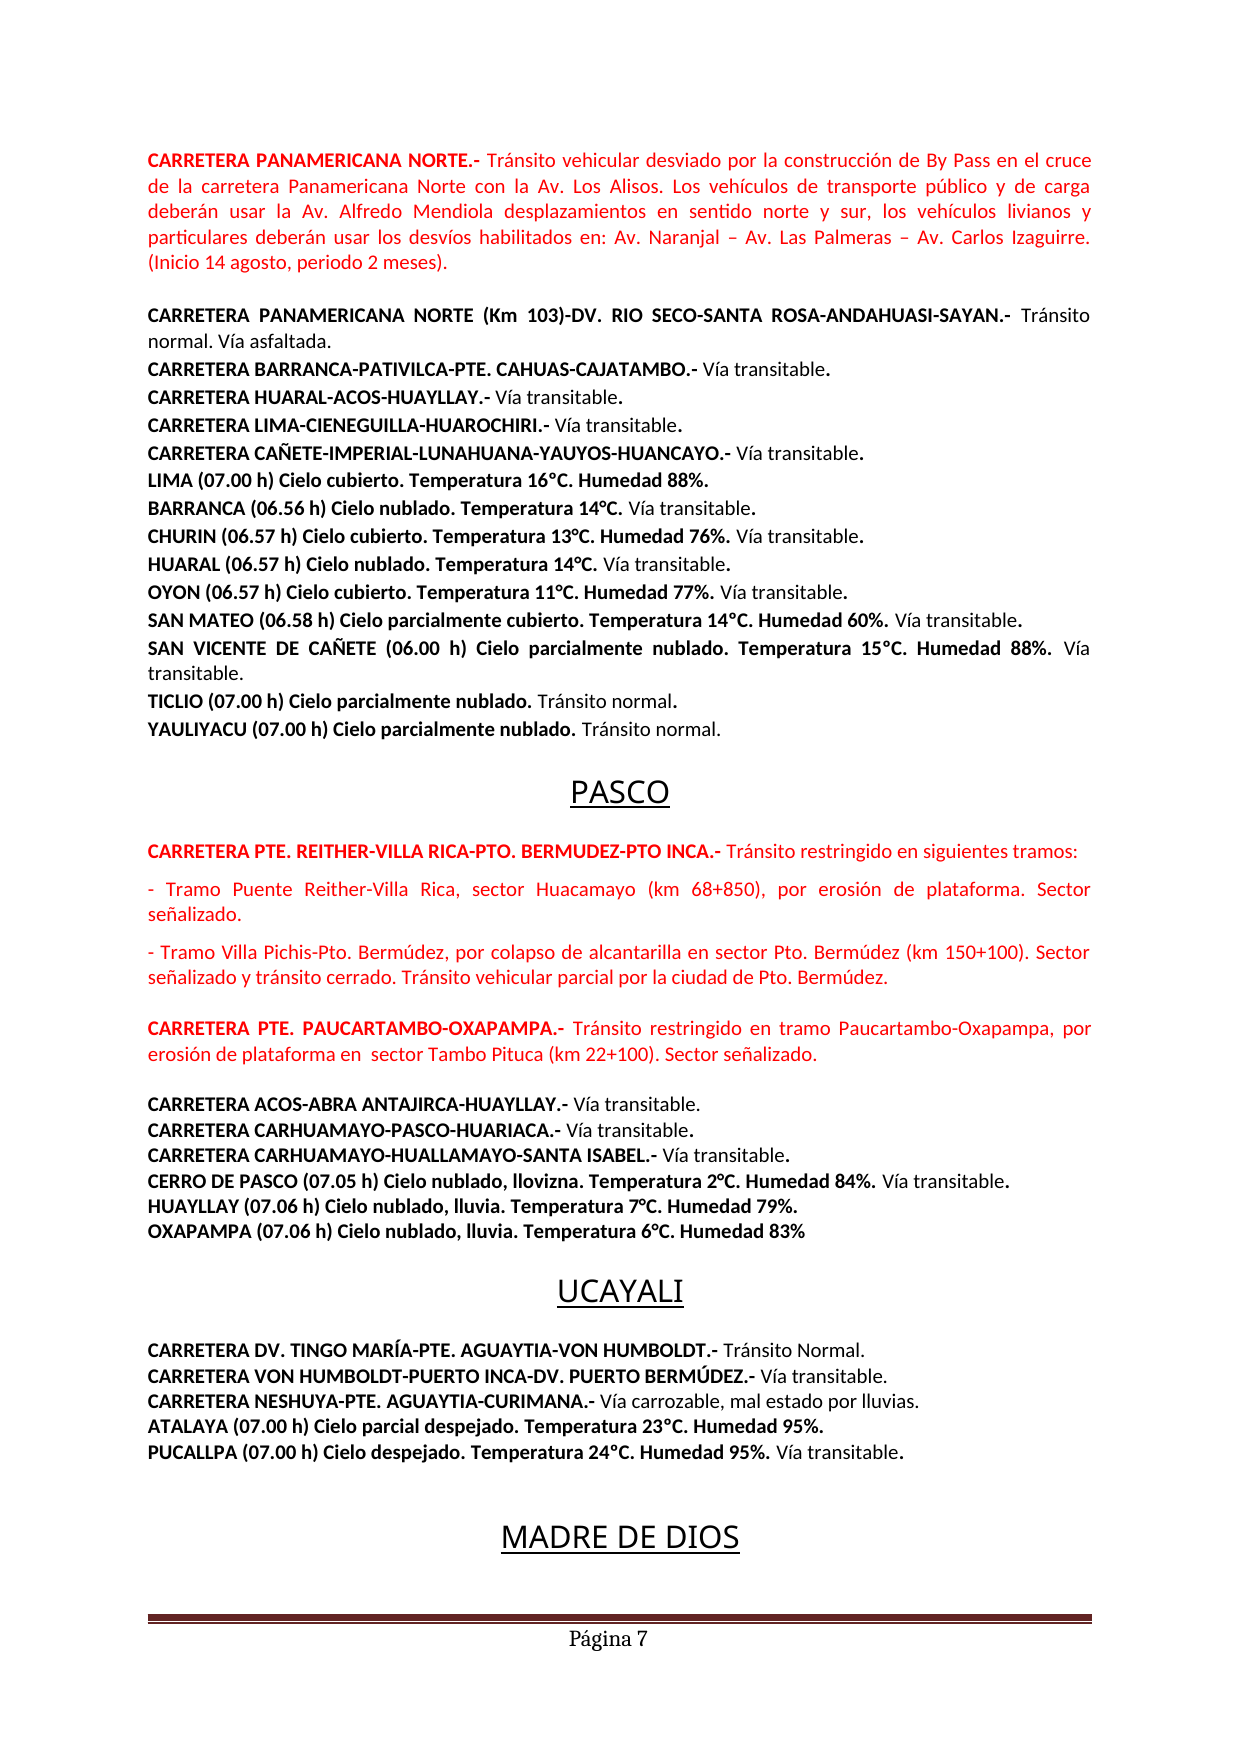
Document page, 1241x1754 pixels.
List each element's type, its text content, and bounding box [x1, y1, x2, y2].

text CARRETERA VON HUMBOLDT-PUERTO INCA-DV. PUERTO BERMÚDEZ.- Vía transitable. [148, 1363, 1092, 1388]
text LIMA (07.00 h) Cielo cubierto. Temperatura 16ºC. Humedad 88%. [148, 468, 1090, 493]
text BARRANCA (06.56 h) Cielo nublado. Temperatura 14°C. Vía transitable. [148, 496, 1090, 521]
text YAULIYACU (07.00 h) Cielo parcialmente nublado. Tránsito normal. [148, 716, 1090, 742]
text CARRETERA PANAMERICANA NORTE (Km 103)-DV. RIO SECO-SANTA ROSA-ANDAHUASI-SAYAN.- Tránsito normal. Vía asfaltada. [148, 303, 1090, 353]
text - Tramo Puente Reither-Villa Rica, sector Huacamayo (km 68+850), por erosión de plataforma. Sector señalizado. [148, 876, 1092, 927]
text CARRETERA CARHUAMAYO-PASCO-HUARIACA.- Vía transitable. [148, 1117, 1092, 1142]
text PUCALLPA (07.00 h) Cielo despejado. Temperatura 24ºC. Humedad 95%. Vía transitable. [148, 1439, 1092, 1464]
text HUARAL (06.57 h) Cielo nublado. Temperatura 14°C. Vía transitable. [148, 551, 1090, 577]
text HUAYLLAY (07.06 h) Cielo nublado, lluvia. Temperatura 7°C. Humedad 79%. [148, 1193, 1092, 1219]
text CARRETERA BARRANCA-PATIVILCA-PTE. CAHUAS-CAJATAMBO.- Vía transitable. [148, 356, 1090, 381]
text CARRETERA PANAMERICANA NORTE.- Tránsito vehicular desviado por la construcción de By Pass en el cruce de la carretera Panamericana Norte con la Av. Los Alisos. Los vehículos de transporte público y de carga deberán usar la Av. Alfredo Mendiola desplazamientos en sentido norte y sur, los vehículos livianos y particulares deberán usar los desvíos habilitados en: Av. Naranjal – Av. Las Palmeras – Av. Carlos Izaguirre. (Inicio 14 agosto, periodo 2 meses). [148, 148, 1092, 275]
text MADRE DE DIOS [148, 1515, 1092, 1558]
text CERRO DE PASCO (07.05 h) Cielo nublado, llovizna. Temperatura 2°C. Humedad 84%. Vía transitable. [148, 1168, 1092, 1193]
text SAN MATEO (06.58 h) Cielo parcialmente cubierto. Temperatura 14ºC. Humedad 60%. Vía transitable. [148, 607, 1090, 633]
text CARRETERA NESHUYA-PTE. AGUAYTIA-CURIMANA.- Vía carrozable, mal estado por lluvias. [148, 1388, 1092, 1414]
text - Tramo Villa Pichis-Pto. Bermúdez, por colapso de alcantarilla en sector Pto. Bermúdez (km 150+100). Sector señalizado y tránsito cerrado. Tránsito vehicular parcial por la ciudad de Pto. Bermúdez. [148, 939, 1092, 990]
text UCAYALI [148, 1269, 1092, 1312]
text OXAPAMPA (07.06 h) Cielo nublado, lluvia. Temperatura 6°C. Humedad 83% [148, 1219, 1092, 1244]
text CARRETERA LIMA-CIENEGUILLA-HUAROCHIRI.- Vía transitable. [148, 412, 1090, 437]
text CARRETERA DV. TINGO MARÍA-PTE. AGUAYTIA-VON HUMBOLDT.- Tránsito Normal. [148, 1337, 1092, 1363]
text OYON (06.57 h) Cielo cubierto. Temperatura 11°C. Humedad 77%. Vía transitable. [148, 579, 1090, 605]
text TICLIO (07.00 h) Cielo parcialmente nublado. Tránsito normal. [148, 688, 1090, 714]
text PASCO [148, 770, 1092, 812]
text ATALAYA (07.00 h) Cielo parcial despejado. Temperatura 23ºC. Humedad 95%. [148, 1414, 1092, 1439]
text SAN VICENTE DE CAÑETE (06.00 h) Cielo parcialmente nublado. Temperatura 15ºC. Humedad 88%. Vía transitable. [148, 635, 1090, 686]
text CARRETERA ACOS-ABRA ANTAJIRCA-HUAYLLAY.- Vía transitable. [148, 1092, 1092, 1117]
text CHURIN (06.57 h) Cielo cubierto. Temperatura 13°C. Humedad 76%. Vía transitable. [148, 523, 1090, 549]
text CARRETERA PTE. REITHER-VILLA RICA-PTO. BERMUDEZ-PTO INCA.- Tránsito restringido en siguientes tramos: [148, 838, 1092, 863]
text CARRETERA CARHUAMAYO-HUALLAMAYO-SANTA ISABEL.- Vía transitable. [148, 1142, 1092, 1168]
text CARRETERA CAÑETE-IMPERIAL-LUNAHUANA-YAUYOS-HUANCAYO.- Vía transitable. [148, 440, 1090, 465]
text CARRETERA HUARAL-ACOS-HUAYLLAY.- Vía transitable. [148, 384, 1090, 409]
text CARRETERA PTE. PAUCARTAMBO-OXAPAMPA.- Tránsito restringido en tramo Paucartambo-Oxapampa, por erosión de plataforma en sector Tambo Pituca (km 22+100). Sector señalizado. [148, 1015, 1092, 1066]
